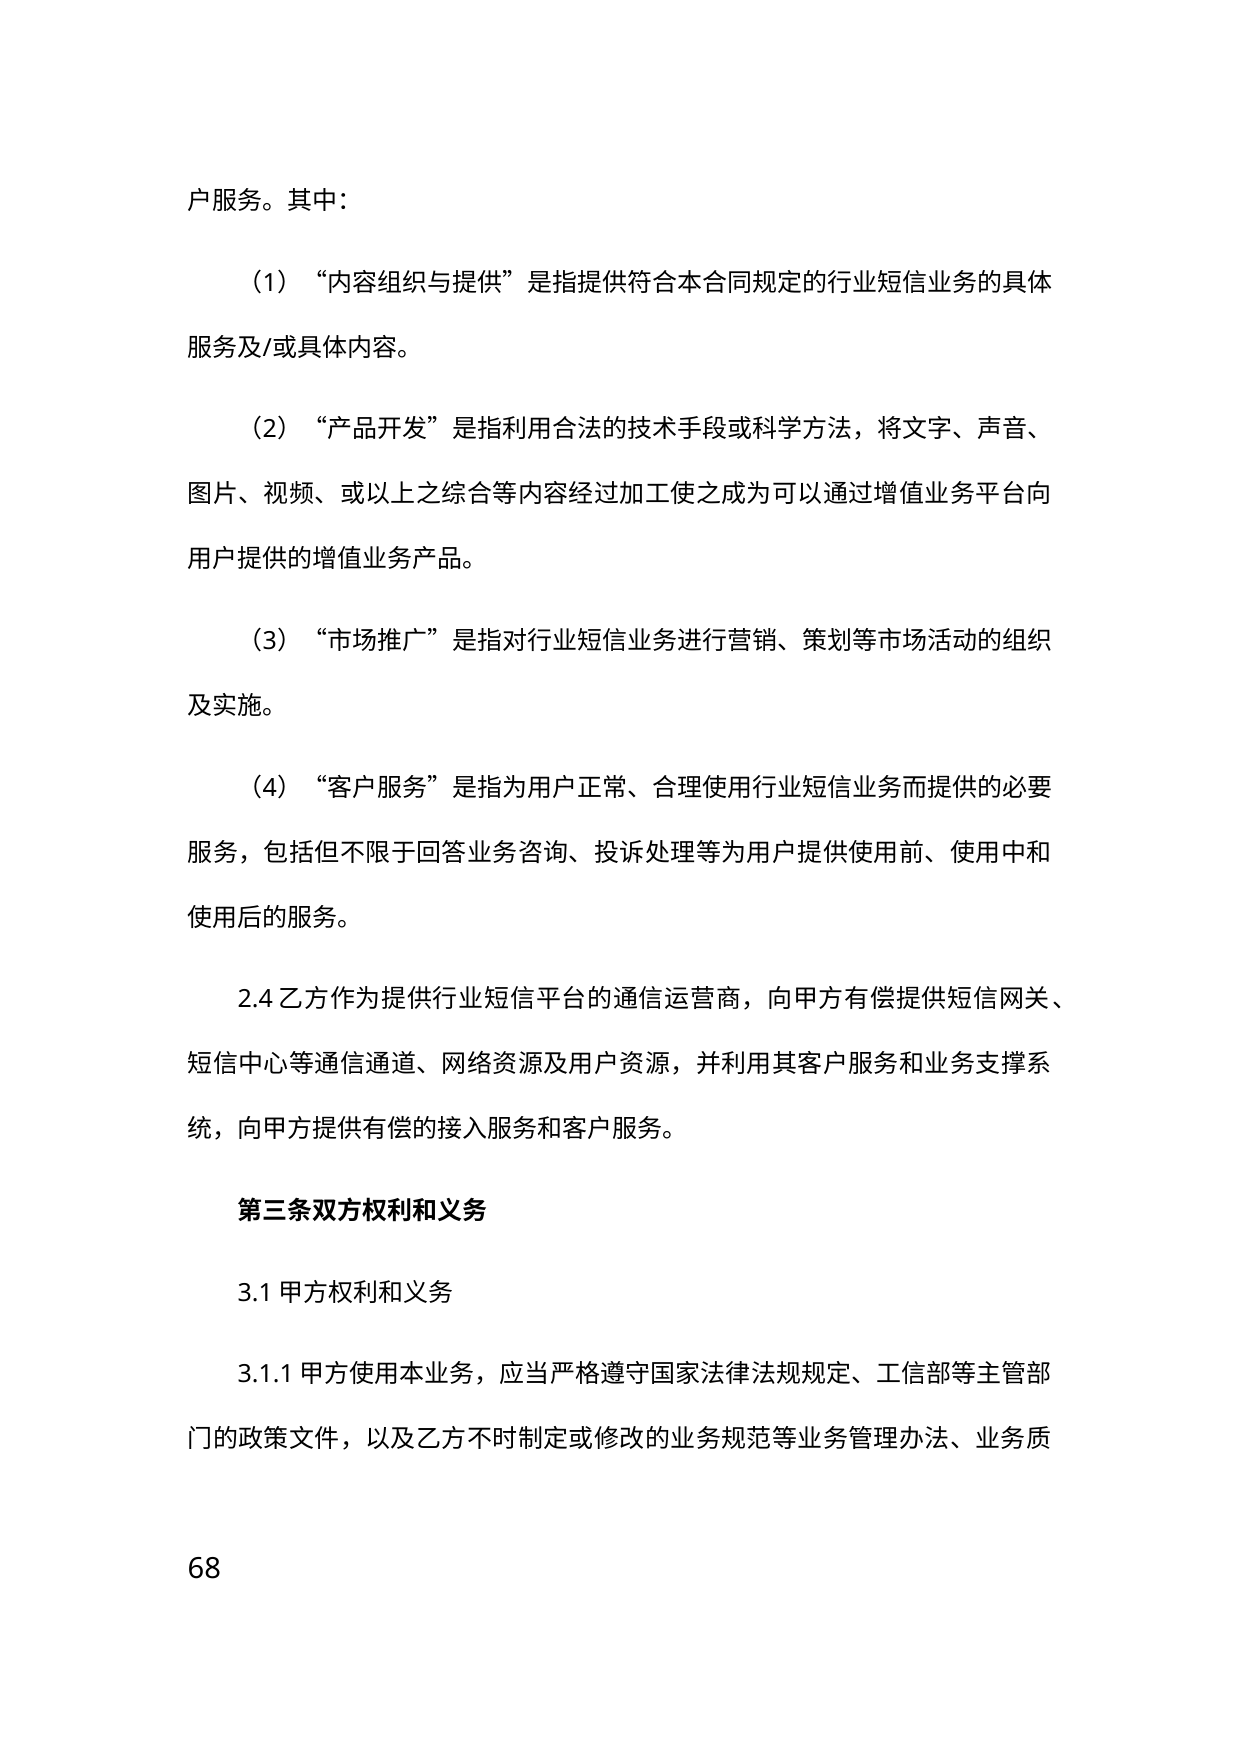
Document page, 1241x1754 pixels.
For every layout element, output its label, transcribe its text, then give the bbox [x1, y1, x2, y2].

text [187, 1339, 1053, 1469]
text 2.4乙方作为提供行业短信平台的通信运营商，向甲方有偿提供短信网关、短信中心等通信通道、网络资源及用户资源，并利用其客户服务和业务支撑系统，向甲方提供有偿的接入服务和客户服务。 [187, 964, 1053, 1159]
text 3.1甲方权利和义务 [187, 1258, 1053, 1323]
text （4）“客户服务”是指为用户正常、合理使用行业短信业务而提供的必要服务，包括但不限于回答业务咨询、投诉处理等为用户提供使用前、使用中和使用后的服务。 [187, 753, 1053, 948]
text 第三条双方权利和义务 [187, 1176, 1053, 1241]
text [187, 166, 1053, 231]
text （1）“内容组织与提供”是指提供符合本合同规定的行业短信业务的具体服务及/或具体内容。 [187, 248, 1053, 378]
text （2）“产品开发”是指利用合法的技术手段或科学方法，将文字、声音、图片、视频、或以上之综合等内容经过加工使之成为可以通过增值业务平台向用户提供的增值业务产品。 [187, 394, 1053, 589]
text （3）“市场推广”是指对行业短信业务进行营销、策划等市场活动的组织及实施。 [187, 606, 1053, 736]
